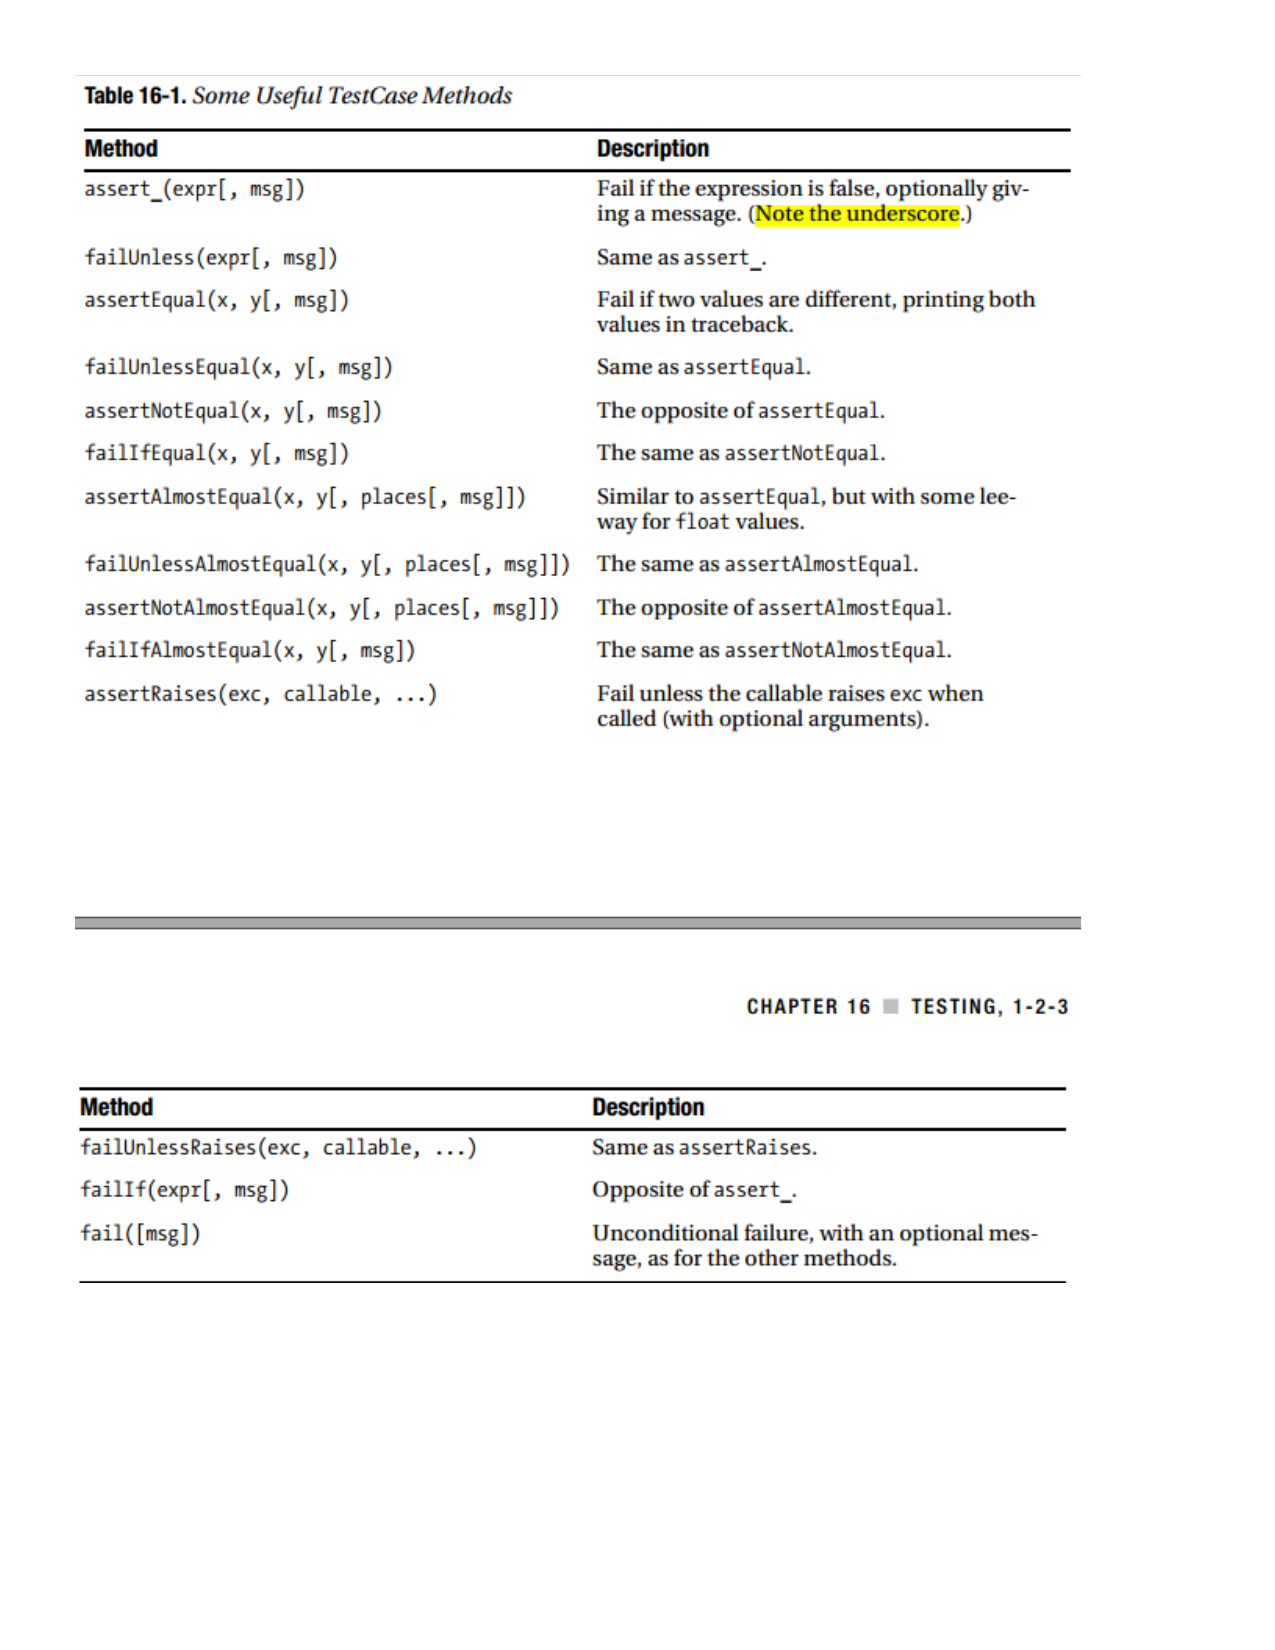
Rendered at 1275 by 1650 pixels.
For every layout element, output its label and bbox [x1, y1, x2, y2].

picture [75, 75, 1082, 1283]
